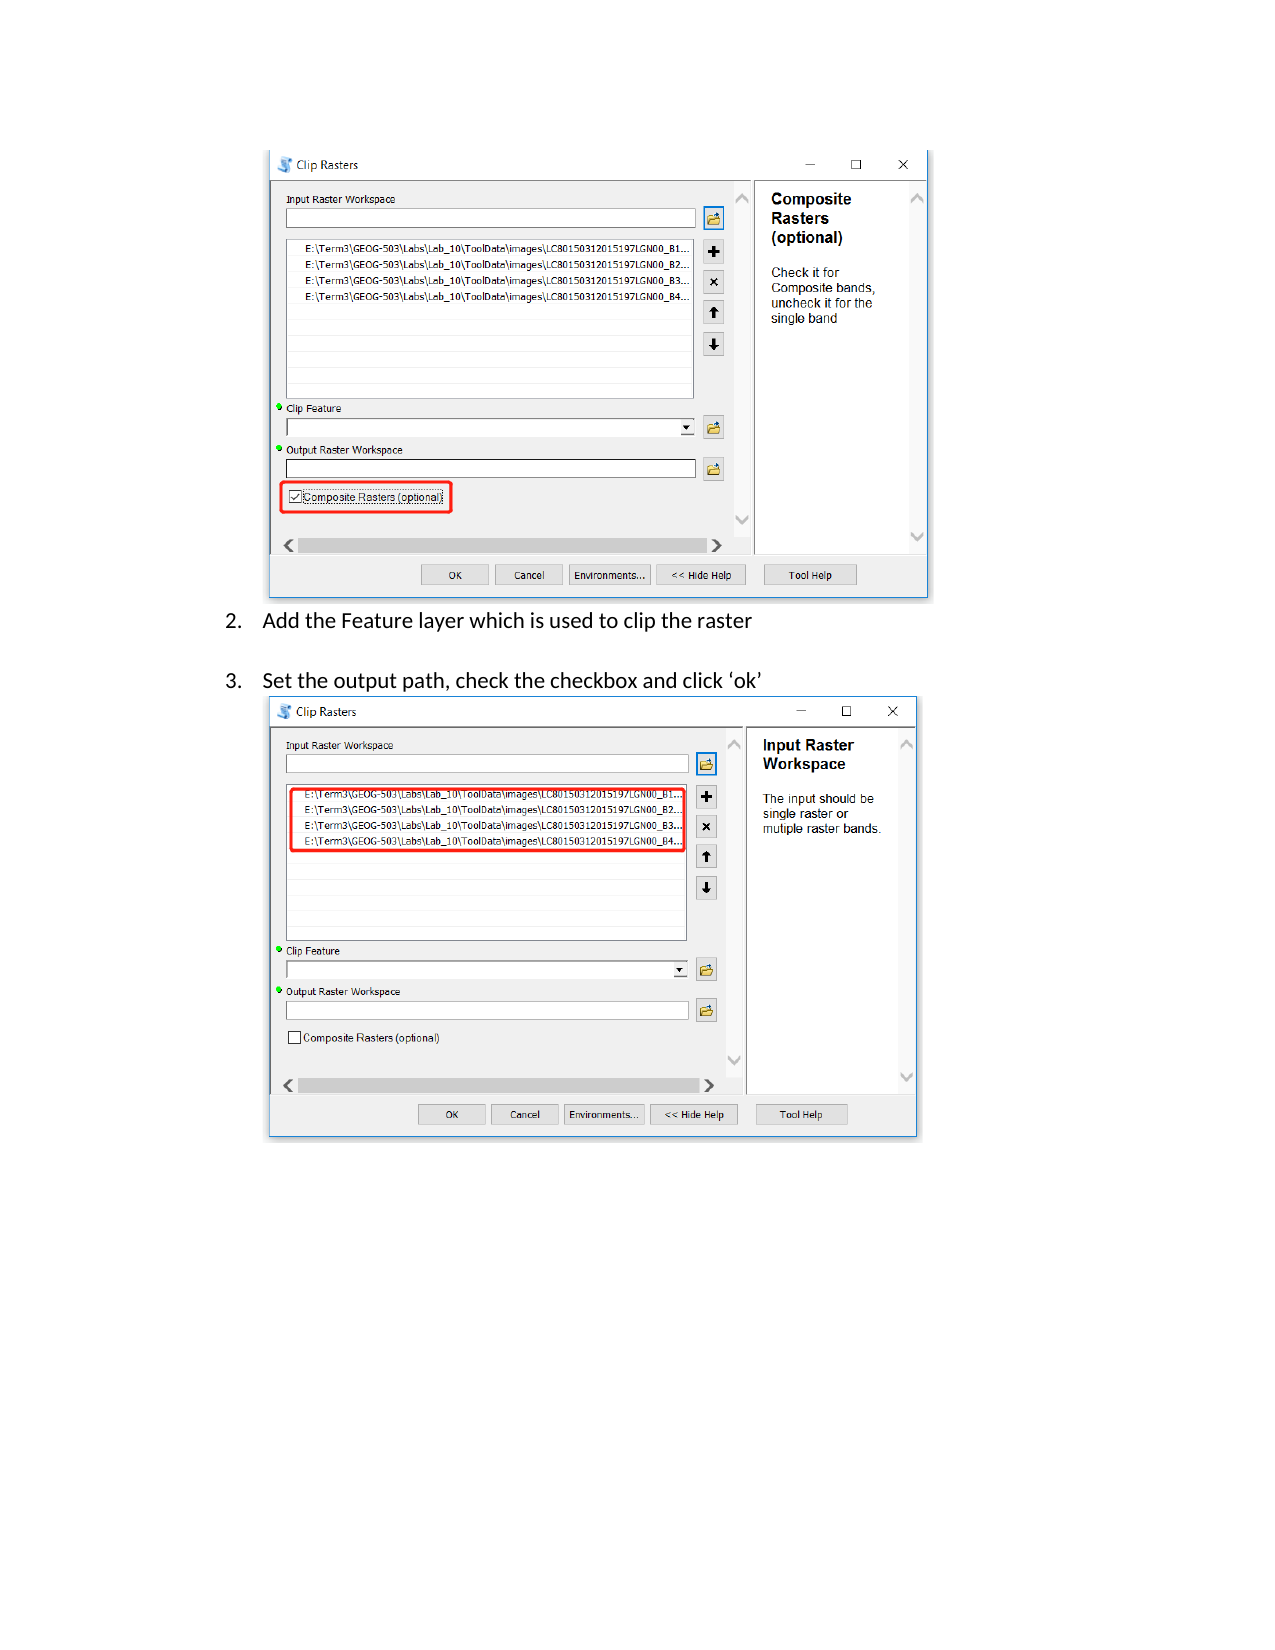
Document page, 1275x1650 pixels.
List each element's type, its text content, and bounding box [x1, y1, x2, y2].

list Set the output path, check the checkbox and click ‘ok’ [225, 666, 1087, 694]
picture [262, 696, 923, 1143]
list Add the Feature layer which is used to clip the raster [225, 606, 1087, 634]
picture [262, 150, 934, 604]
